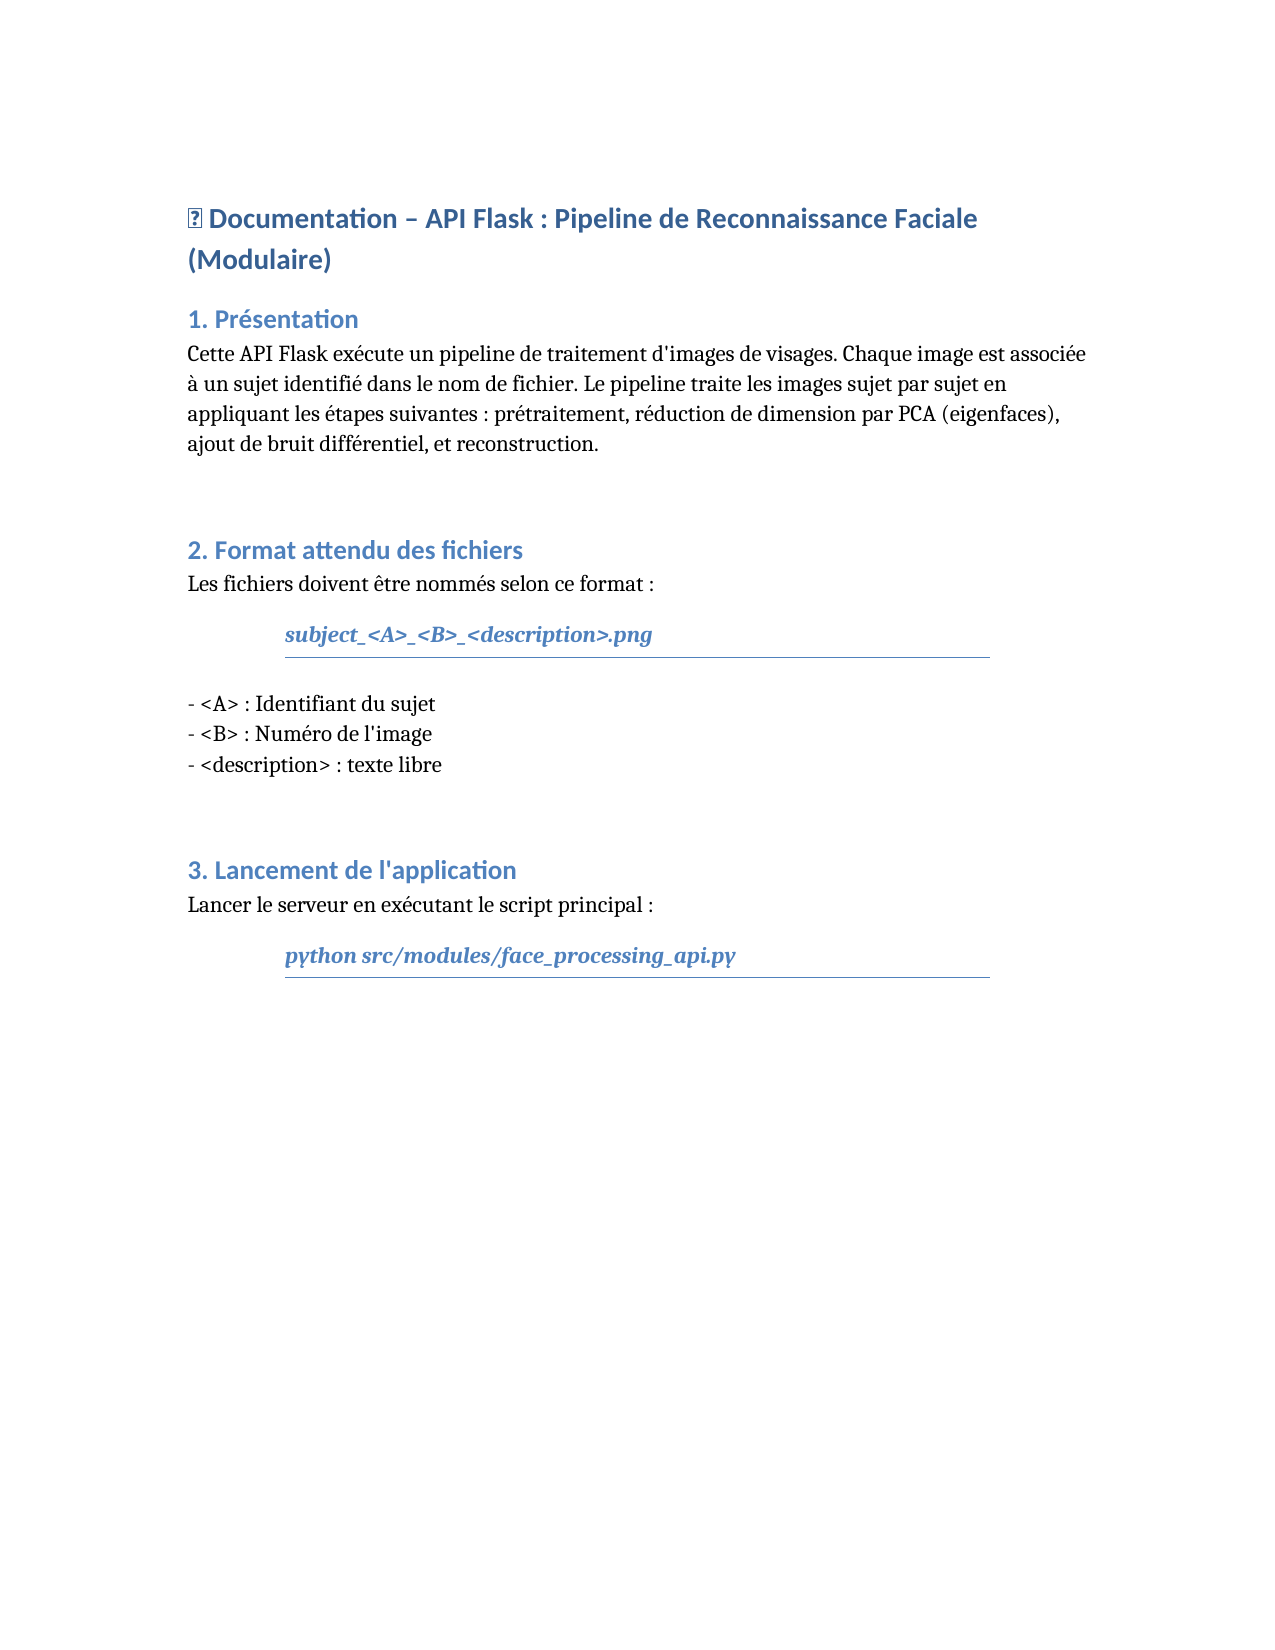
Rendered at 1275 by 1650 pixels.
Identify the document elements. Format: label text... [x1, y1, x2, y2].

text subject_<A>_<B>_<description>.png [285, 622, 990, 657]
text Lancer le serveur en exécutant le script principal : [187, 891, 1087, 918]
text - <A> : Identifiant du sujet - <B> : Numéro de l'image - <description> : texte libre [187, 691, 1087, 778]
text Les fichiers doivent être nommés selon ce format : [187, 571, 1087, 598]
subtitle 2. Format attendu des fichiers [187, 533, 1087, 566]
subtitle 📘 Documentation – API Flask : Pipeline de Reconnaissance Faciale (Modulaire) [187, 200, 1087, 277]
subtitle 3. Lancement de l'application [187, 853, 1087, 887]
text Cette API Flask exécute un pipeline de traitement d'images de visages. Chaque image est associée à un sujet identifié dans le nom de fichier. Le pipeline traite les images sujet par sujet en appliquant les étapes suivantes : prétraitement, réduction de dimension par PCA (eigenfaces), ajout de bruit différentiel, et reconstruction. [187, 341, 1087, 458]
text python src/modules/face_processing_api.py [285, 942, 990, 977]
subtitle 1. Présentation [187, 303, 1087, 336]
